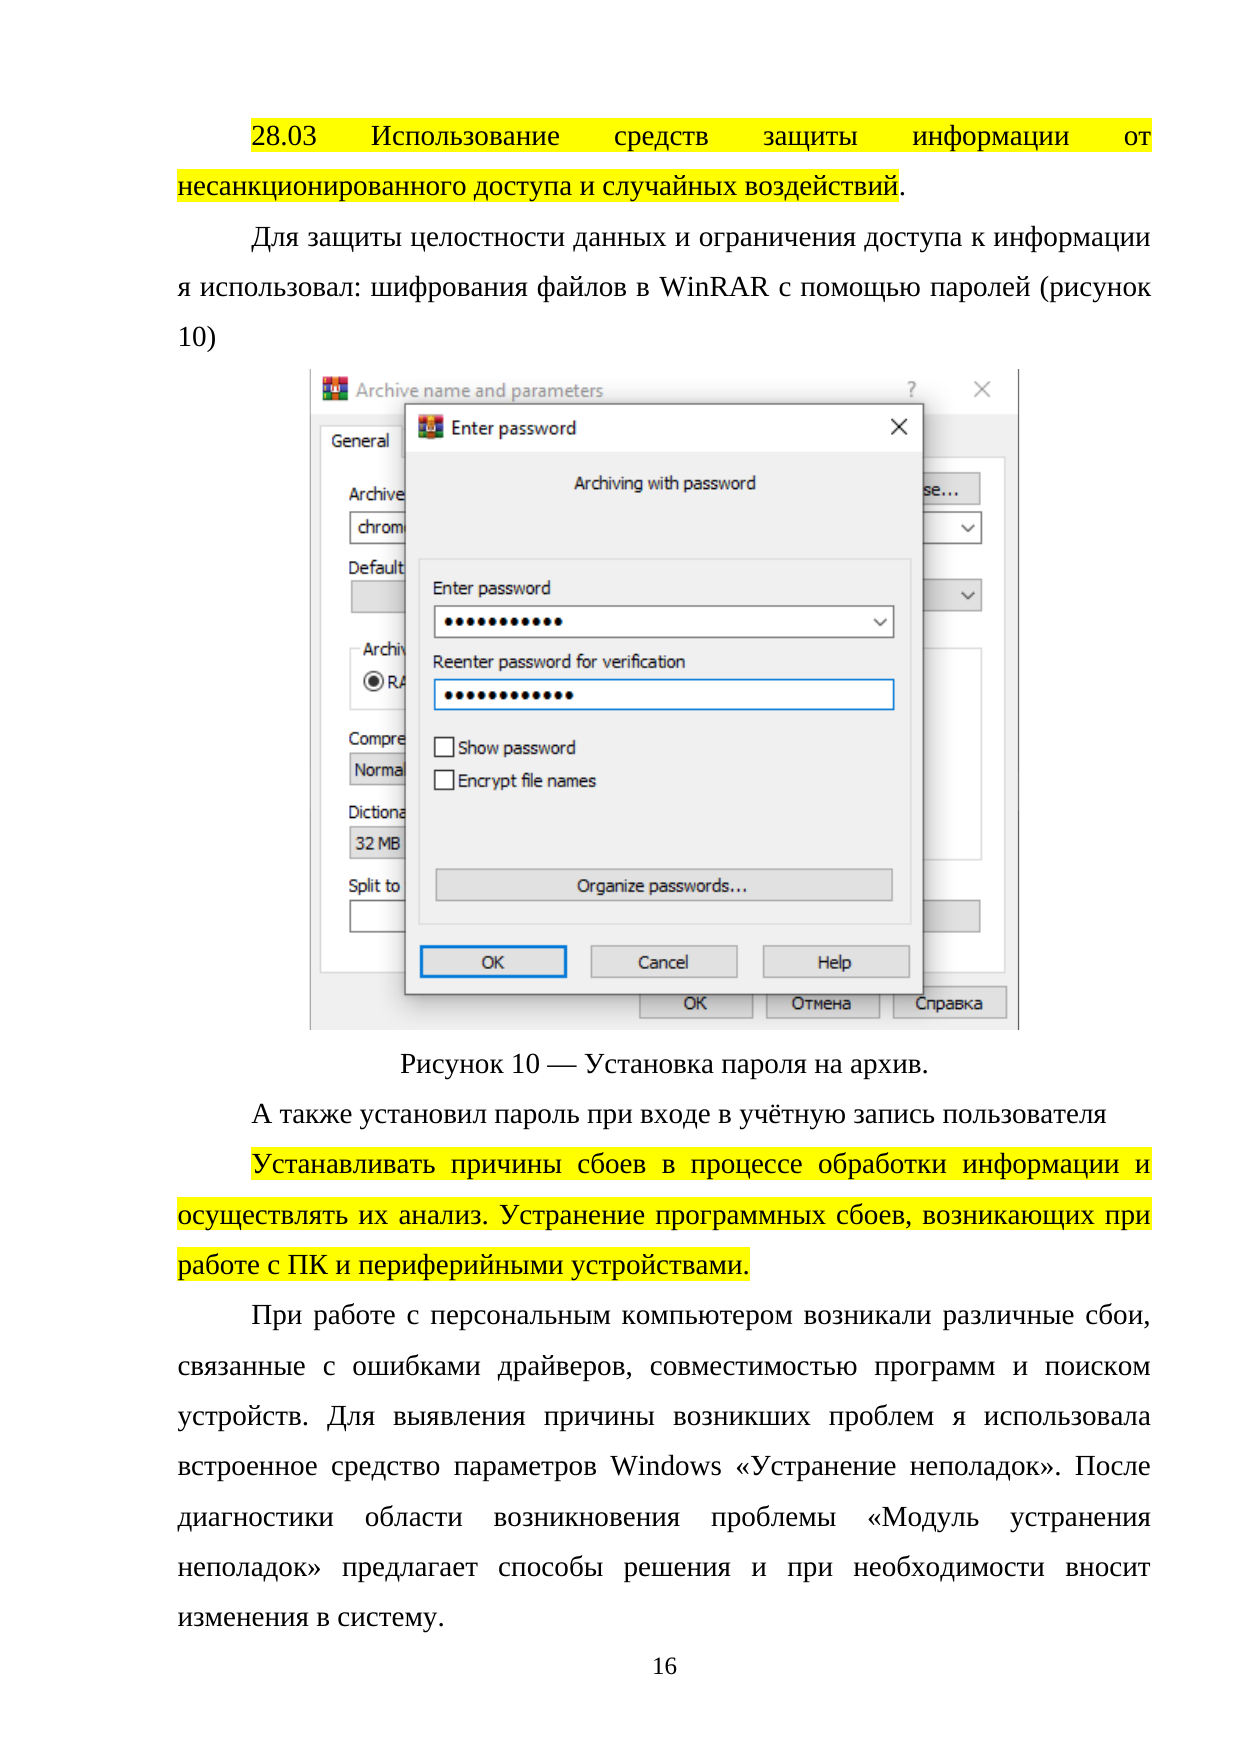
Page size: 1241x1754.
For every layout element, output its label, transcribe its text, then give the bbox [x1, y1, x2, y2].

text А также установил пароль при входе в учётную запись пользователя [177, 1096, 1152, 1130]
list Устанавливать причины сбоев в процессе обработки информации и осуществлять их анализ. Устранение программных сбоев, возникающих при работе с ПК и периферийными устройствами. [177, 1147, 1152, 1197]
text Для защиты целостности данных и ограничения доступа к информации я использовал: шифрования файлов в WinRAR с помощью паролей (рисунок 10) [177, 219, 1152, 353]
picture [309, 369, 1020, 1030]
list 28.03 Использование средств защиты информации от несанкционированного доступа и случайных воздействий. [177, 118, 1152, 202]
text Рисунок 10 — Установка пароля на архив. [177, 1046, 1152, 1079]
text При работе с персональным компьютером возникали различные сбои, связанные с ошибками драйверов, совместимостью программ и поиском устройств. Для выявления причины возникших проблем я использовала встроенное средство параметров Windows «Устранение неполадок». После диагностики области возникновения проблемы «Модуль устранения неполадок» предлагает способы решения и при необходимости вносит изменения в систему. [177, 1297, 1152, 1633]
list Устанавливать причины сбоев в процессе обработки информации и осуществлять их анализ. Устранение программных сбоев, возникающих при работе с ПК и периферийными устройствами. [177, 1230, 1152, 1281]
